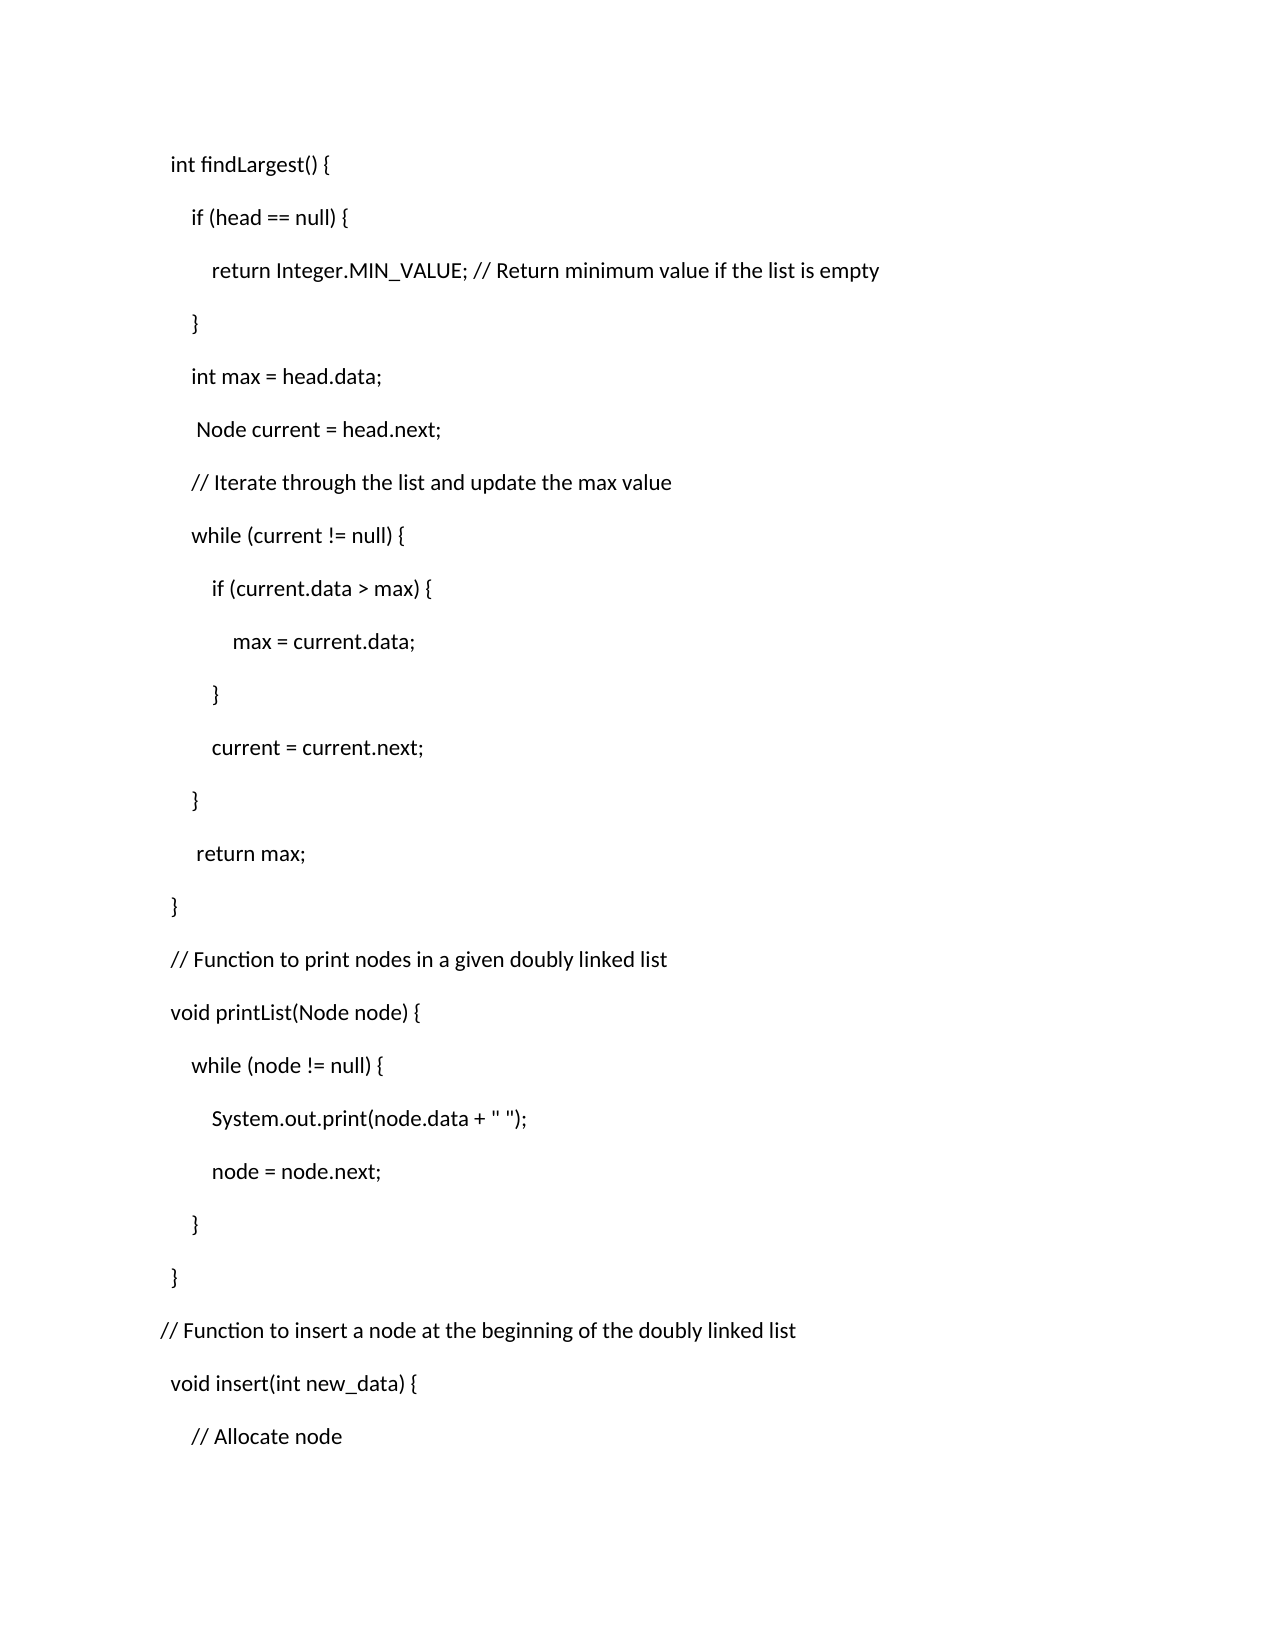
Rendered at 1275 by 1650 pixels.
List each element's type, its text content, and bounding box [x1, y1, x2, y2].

text max = current.data; [150, 627, 1125, 655]
text node = node.next; [150, 1157, 1125, 1185]
text } [150, 786, 1125, 814]
text } [150, 680, 1125, 708]
text if (current.data > max) { [150, 574, 1125, 602]
text Node current = head.next; [150, 415, 1125, 443]
text while (current != null) { [150, 521, 1125, 549]
text } [150, 309, 1125, 337]
text } [150, 1210, 1125, 1238]
text // Function to print nodes in a given doubly linked list [150, 945, 1125, 973]
text } [150, 892, 1125, 920]
text // Allocate node [150, 1422, 1125, 1451]
text if (head == null) { [150, 203, 1125, 231]
text return max; [150, 839, 1125, 867]
text void insert(int new_data) { [150, 1369, 1125, 1397]
text // Function to insert a node at the beginning of the doubly linked list [150, 1316, 1125, 1344]
text System.out.print(node.data + " "); [150, 1104, 1125, 1132]
text current = current.next; [150, 733, 1125, 761]
text return Integer.MIN_VALUE; // Return minimum value if the list is empty [150, 256, 1125, 284]
text while (node != null) { [150, 1051, 1125, 1079]
text // Iterate through the list and update the max value [150, 468, 1125, 496]
text } [150, 1263, 1125, 1291]
text int findLargest() { [150, 150, 1125, 178]
text int max = head.data; [150, 362, 1125, 390]
text void printList(Node node) { [150, 998, 1125, 1026]
